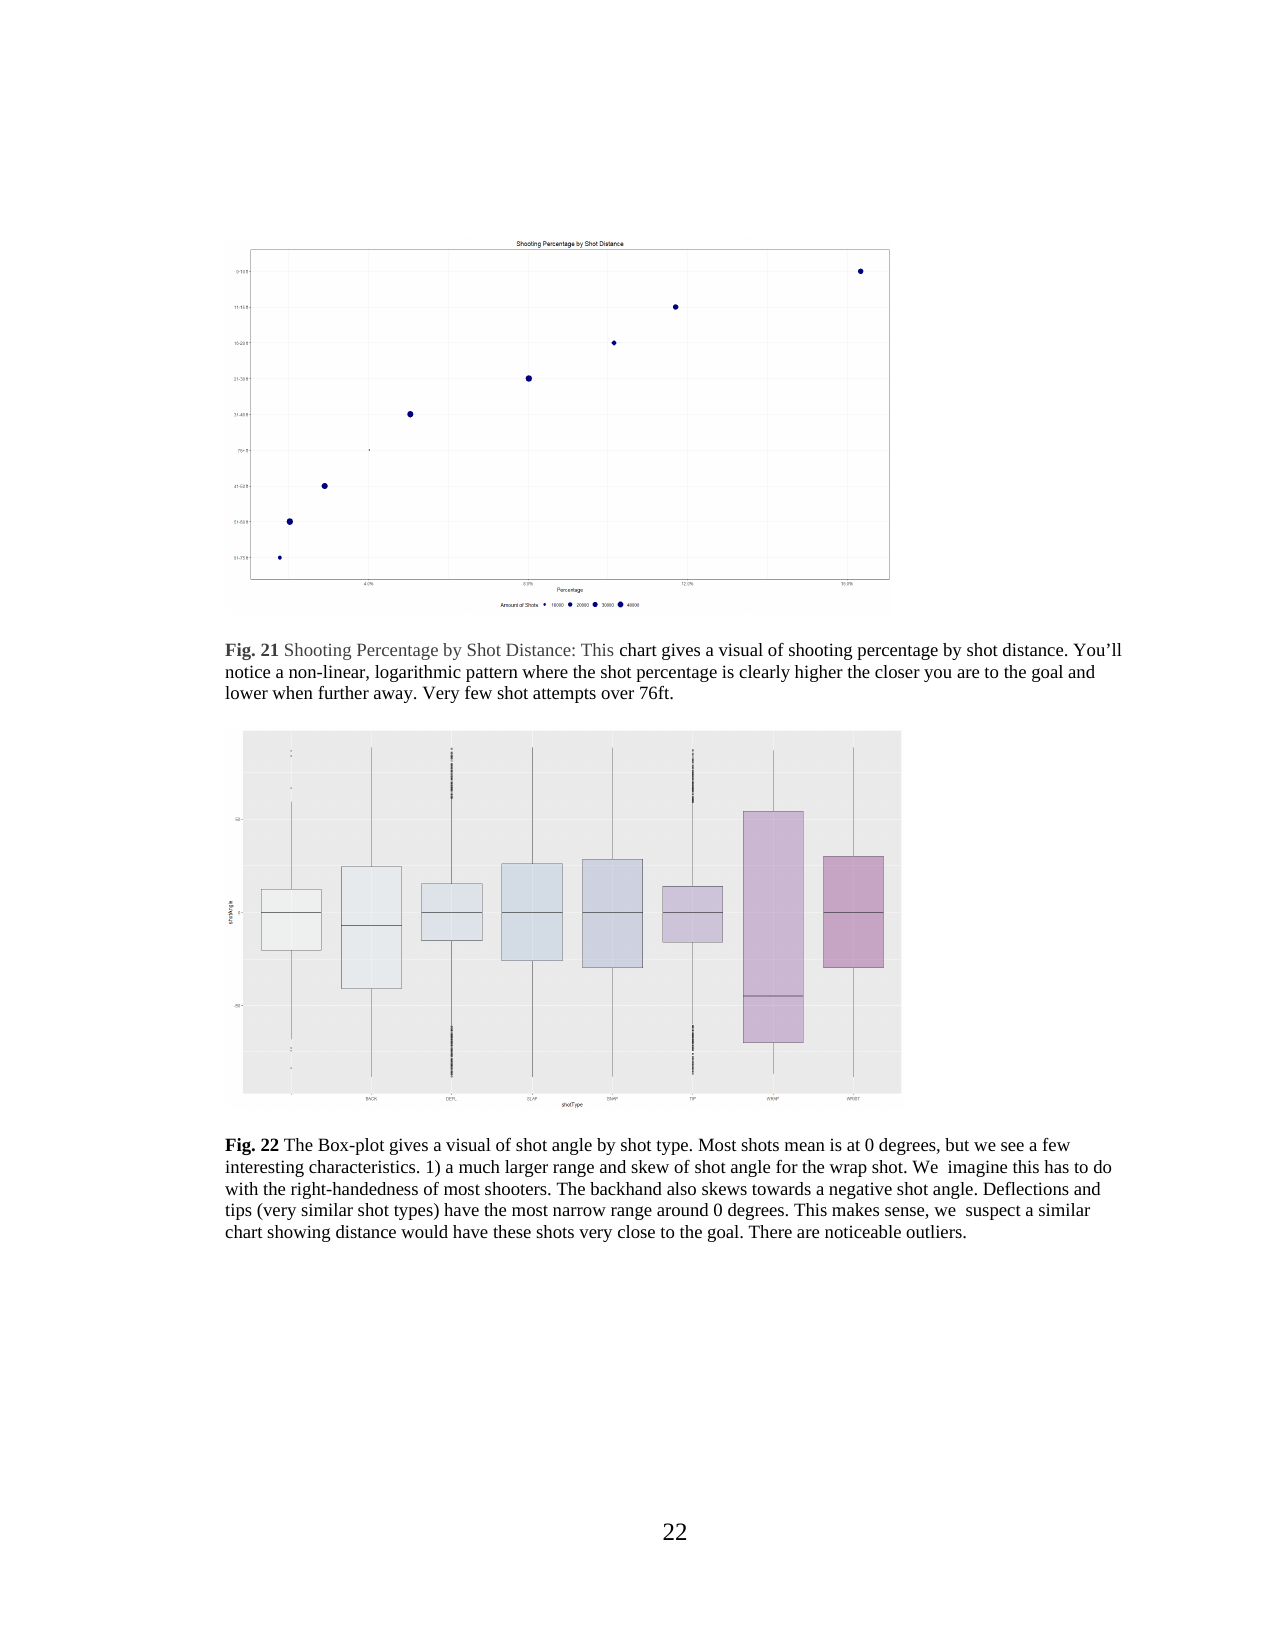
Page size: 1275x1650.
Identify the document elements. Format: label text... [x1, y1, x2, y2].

picture [225, 238, 892, 614]
text Fig. 21 Shooting Percentage by Shot Distance: This chart gives a visual of shooting percentage by shot distance. You’ll notice a non-linear, logarithmic pattern where the shot percentage is clearly higher the closer you are to the goal and lower when further away. Very few shot attempts over 76ft. [225, 639, 1125, 704]
text Fig. 22 The Box-plot gives a visual of shot angle by shot type. Most shots mean is at 0 degrees, but we see a few interesting characteristics. 1) a much larger range and skew of shot angle for the wrap shot. We imagine this has to do with the right-handedness of most shooters. The backhand also skews towards a negative shot angle. Deflections and tips (very similar shot types) have the most narrow range around 0 degrees. This makes sense, we suspect a similar chart showing distance would have these shots very close to the goal. There are noticeable outliers. [225, 1134, 1125, 1242]
picture [225, 728, 904, 1110]
